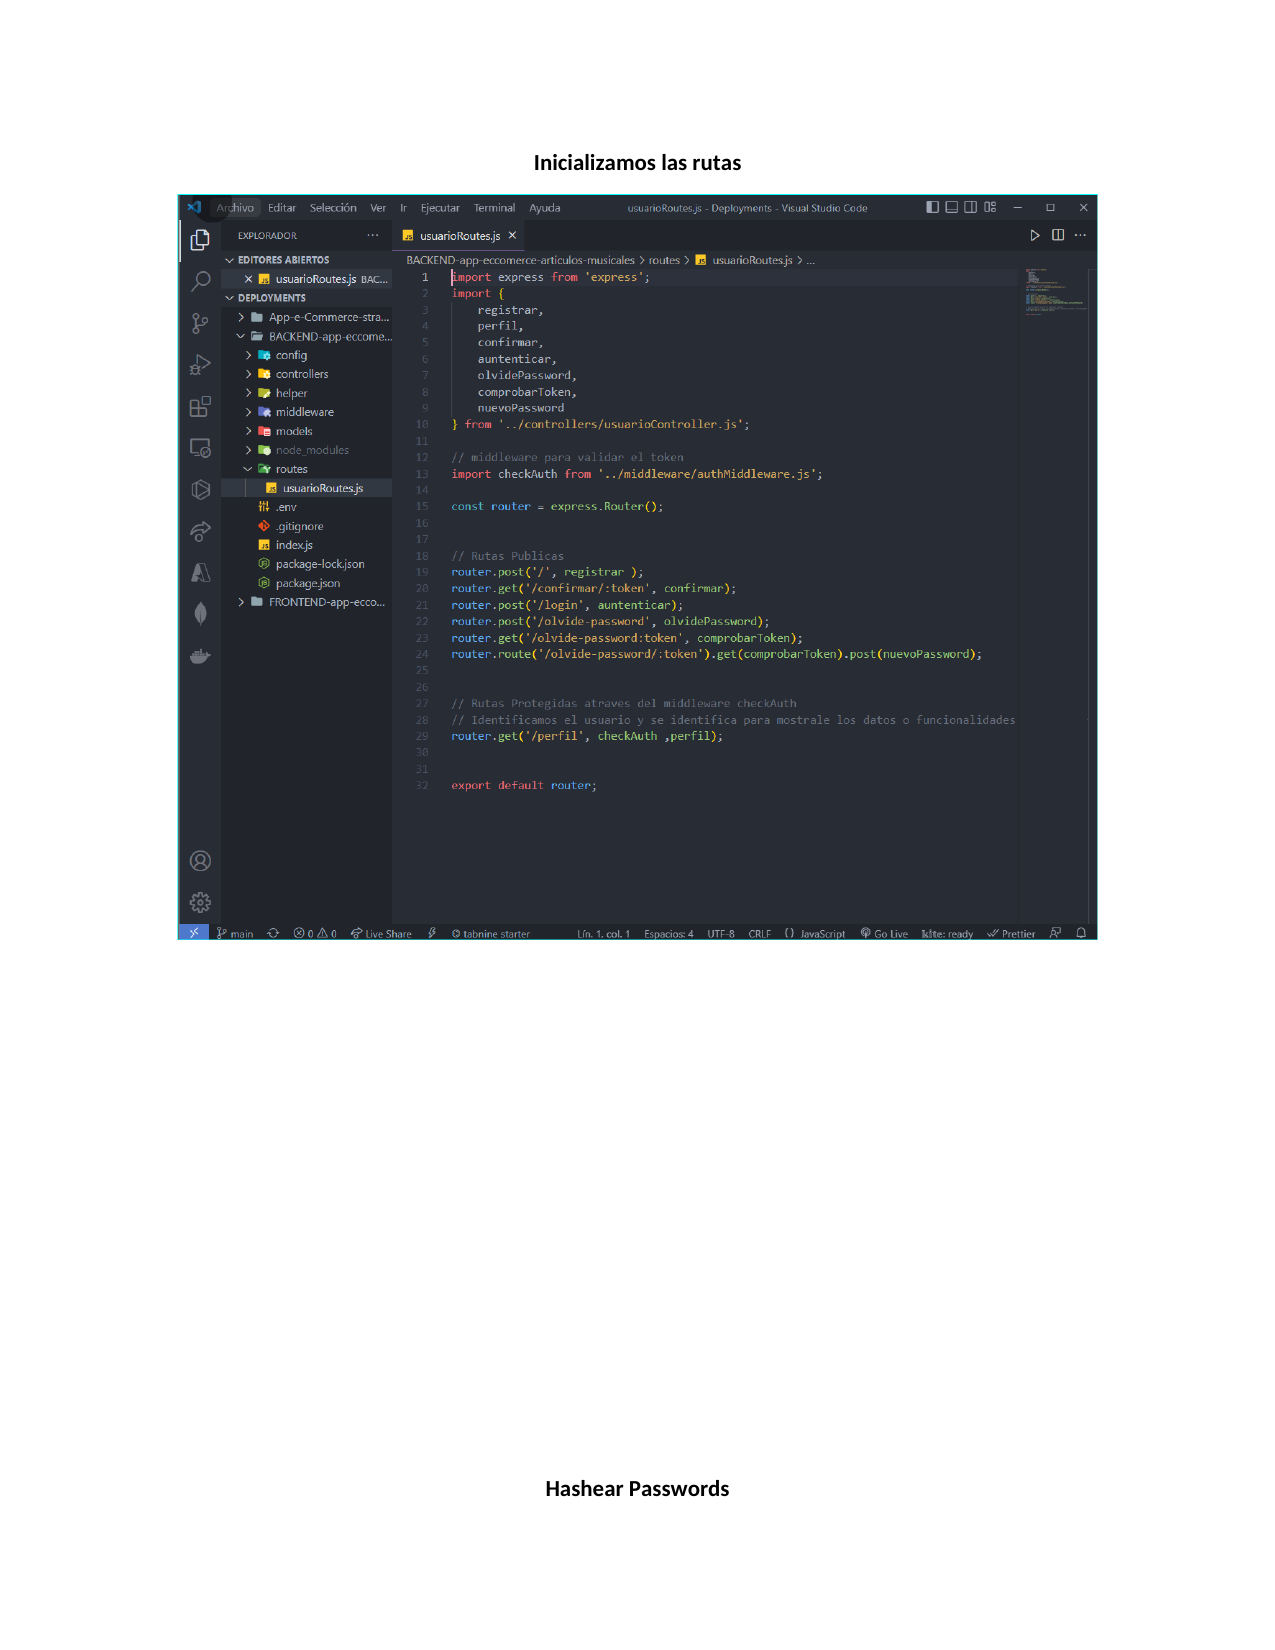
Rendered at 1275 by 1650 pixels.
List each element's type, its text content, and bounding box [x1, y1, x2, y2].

picture [177, 194, 1098, 940]
text Inicializamos las rutas [177, 148, 1098, 176]
text Hashear Passwords [177, 1474, 1098, 1502]
